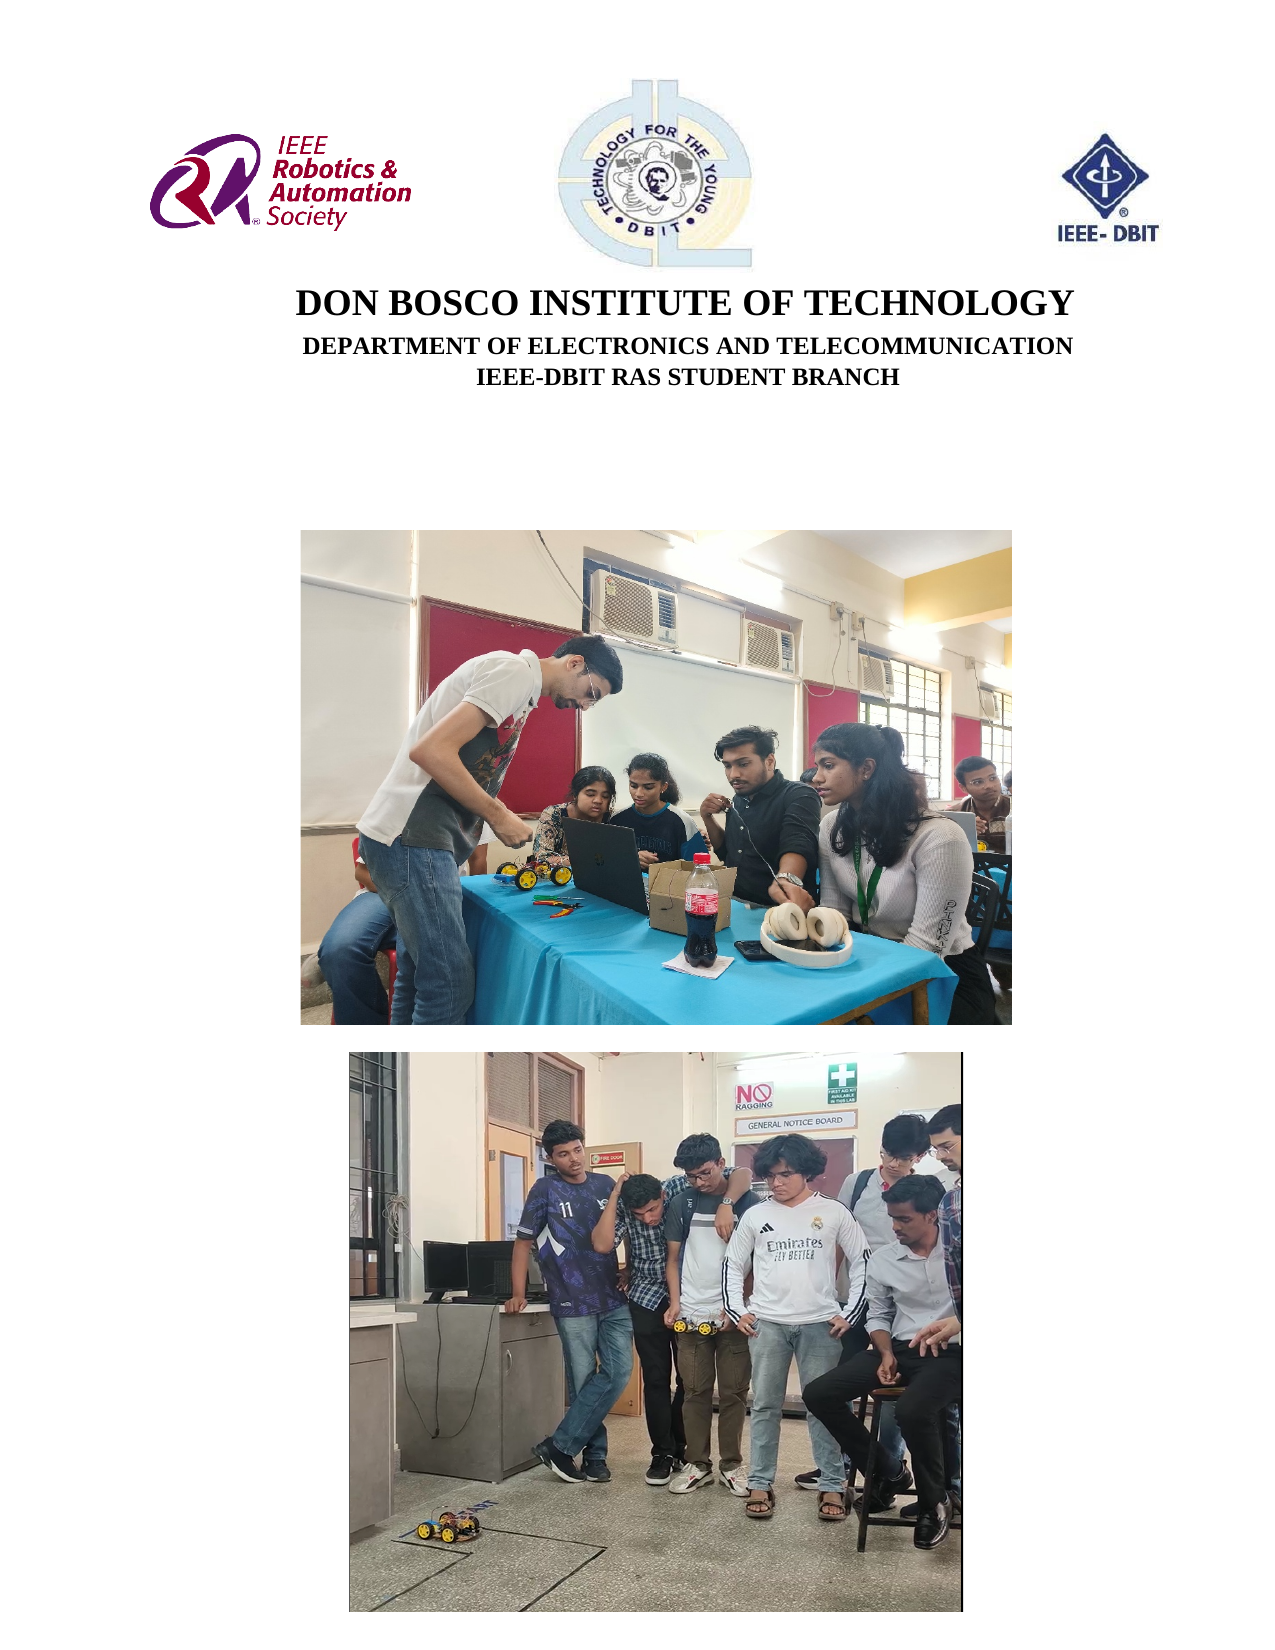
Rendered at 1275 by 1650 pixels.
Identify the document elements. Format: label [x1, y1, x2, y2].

picture [150, 134, 411, 231]
picture [349, 1052, 964, 1612]
picture [300, 530, 1012, 1025]
picture [1051, 121, 1163, 261]
picture [553, 78, 760, 273]
